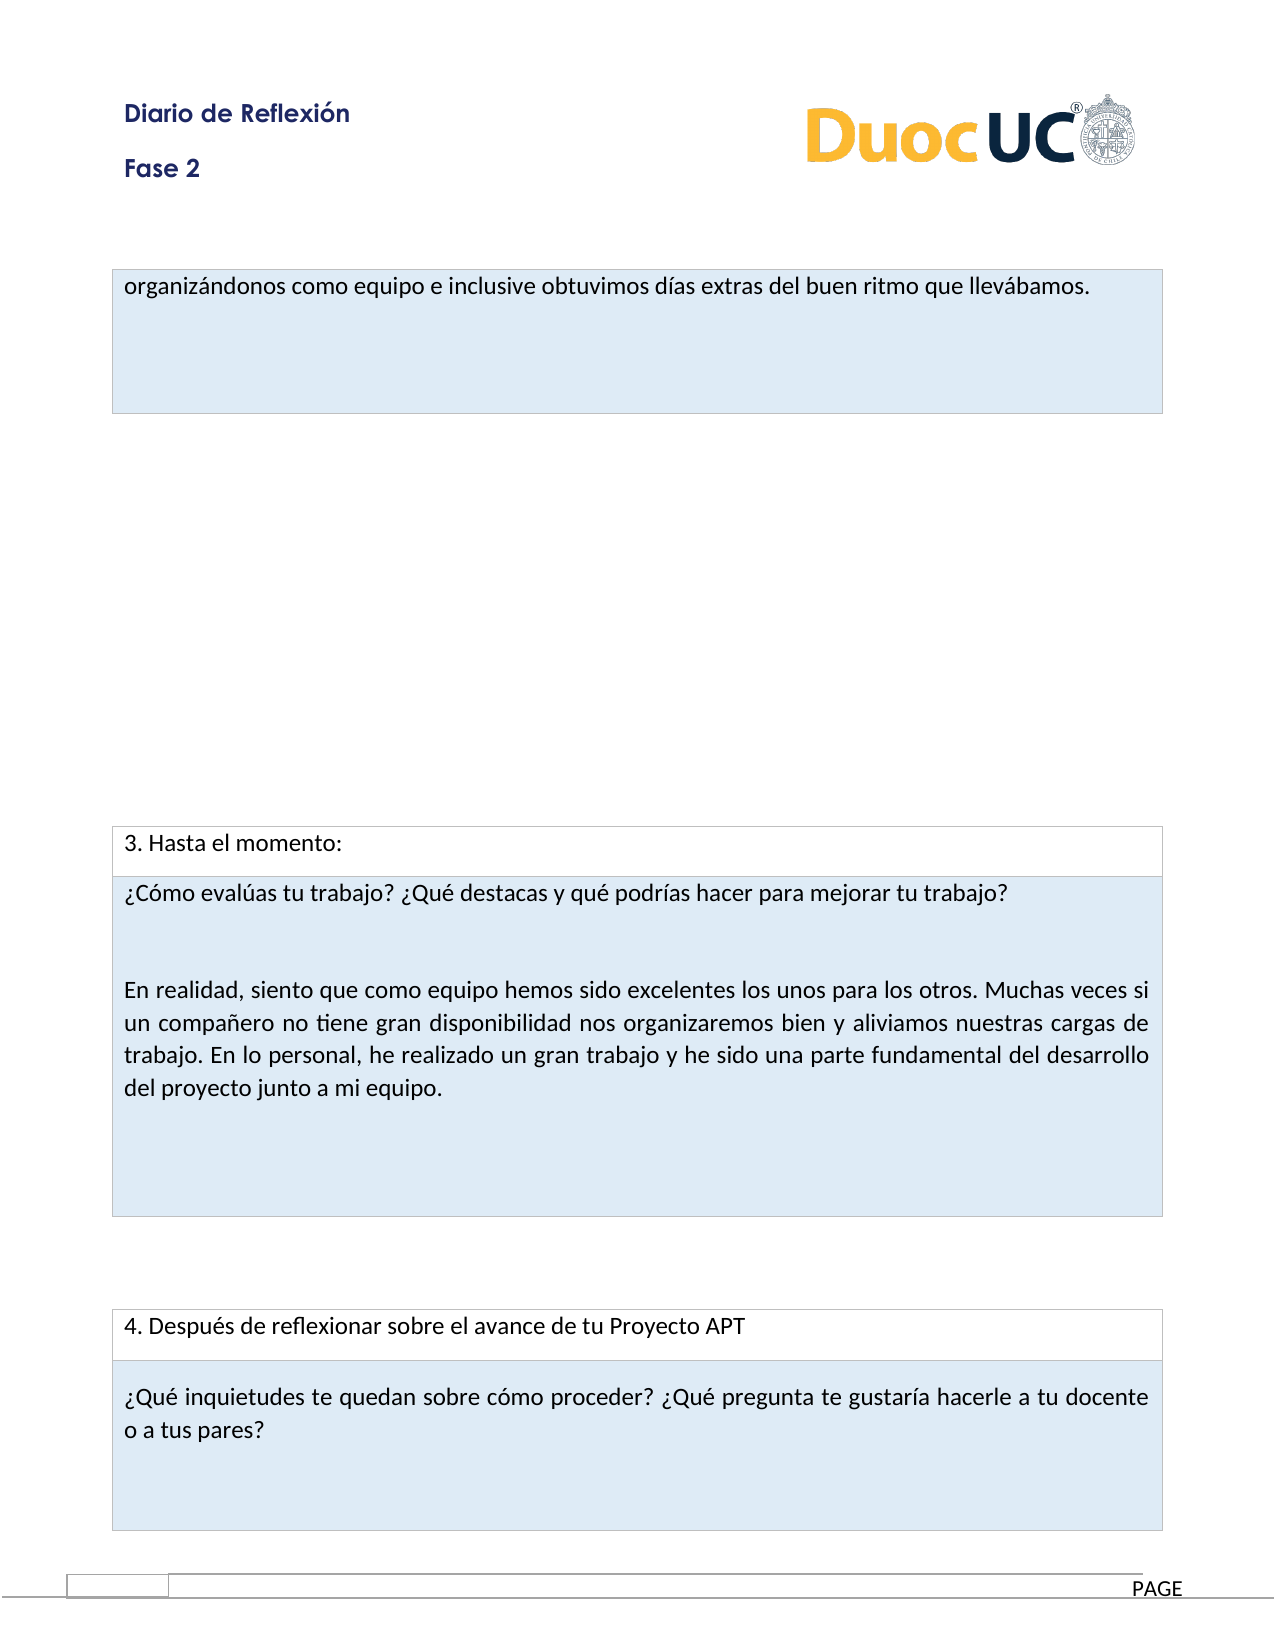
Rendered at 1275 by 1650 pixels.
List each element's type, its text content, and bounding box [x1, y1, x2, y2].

table_header 3. Hasta el momento: [113, 827, 1162, 876]
table_header 4. Después de reflexionar sobre el avance de tu Proyecto APT [113, 1310, 1162, 1360]
table_cell ¿Cómo evalúas tu trabajo? ¿Qué destacas y qué podrías hacer para mejorar tu trabajo? En realidad, siento que como equipo hemos sido excelentes los unos para los otros. Muchas veces si un compañero no tiene gran disponibilidad nos organizaremos bien y aliviamos nuestras cargas de trabajo. En lo personal, he realizado un gran trabajo y he sido una parte fundamental del desarrollo del proyecto junto a mi equipo. [113, 877, 1162, 1216]
picture [807, 94, 1135, 165]
